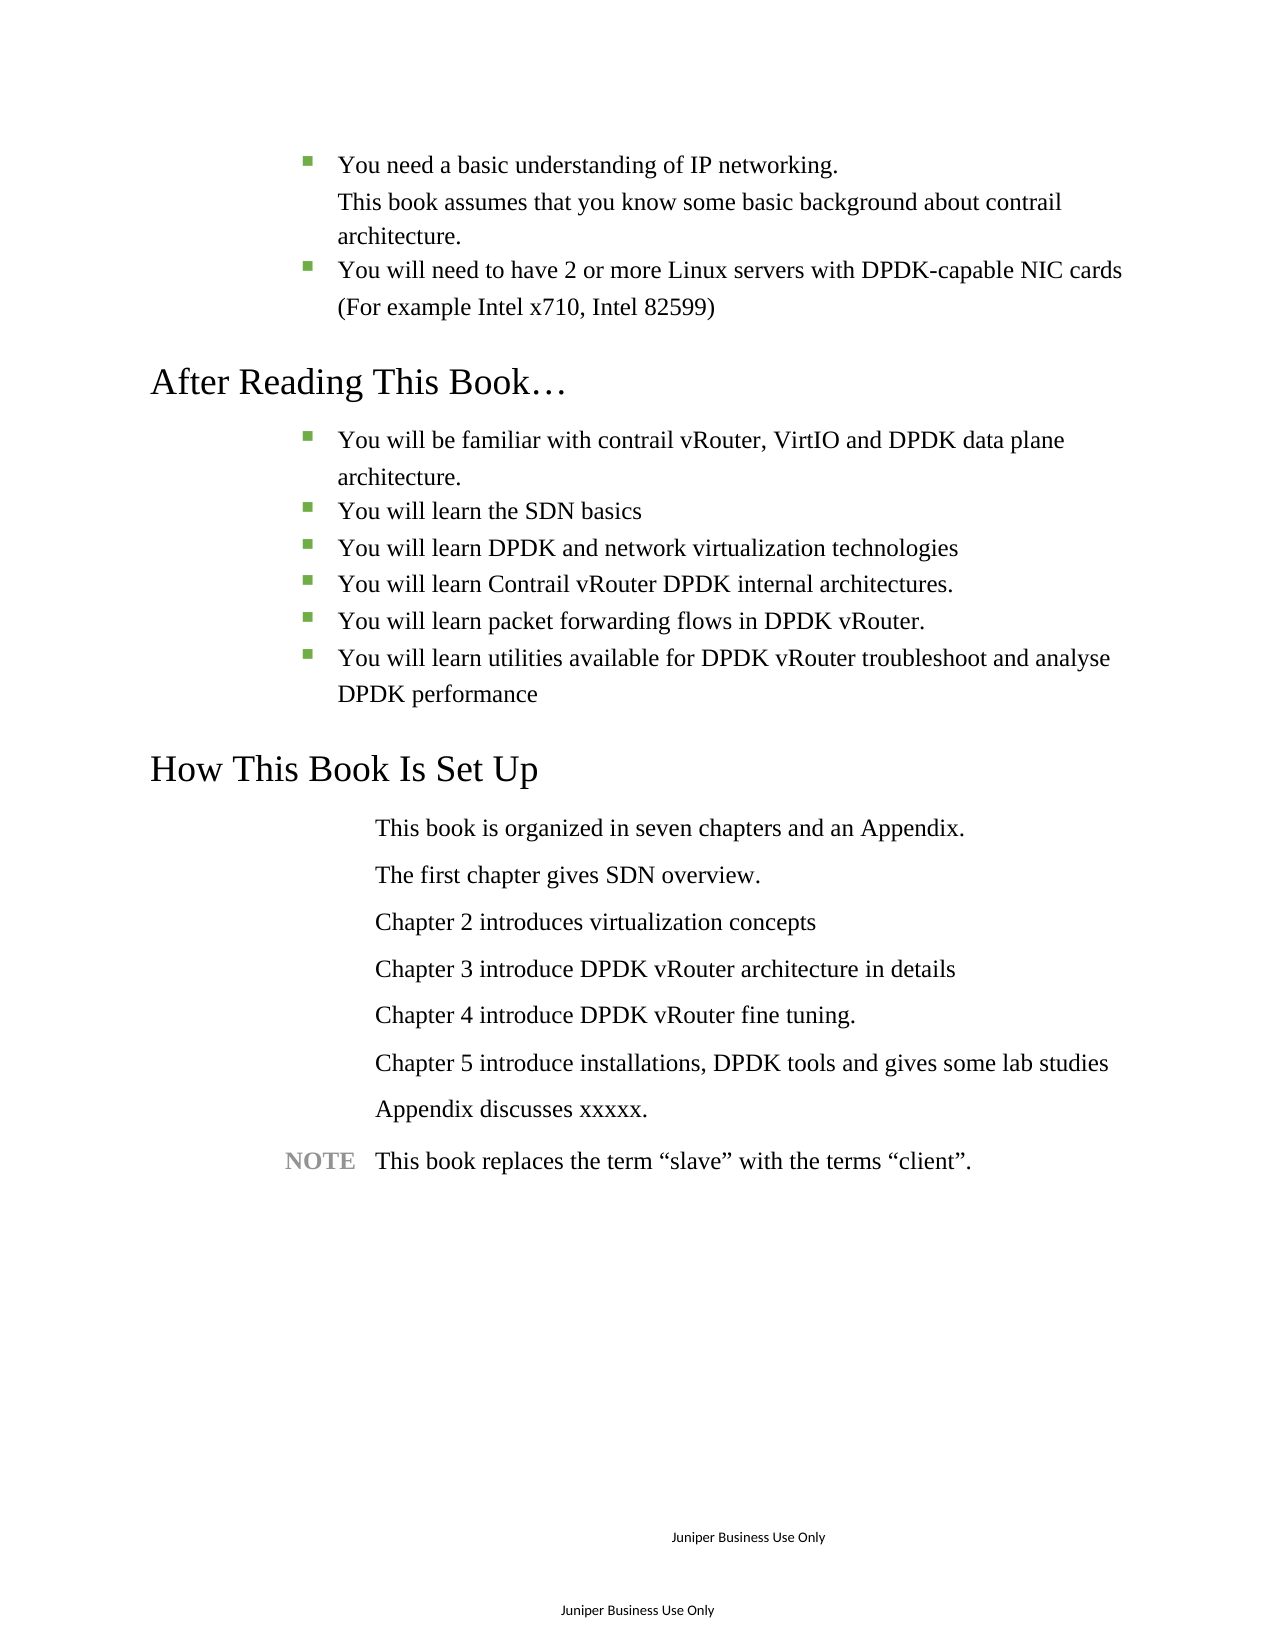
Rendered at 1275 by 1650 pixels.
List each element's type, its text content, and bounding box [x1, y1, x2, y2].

text How This Book Is Set Up [150, 747, 1125, 790]
list You will learn packet forwarding flows in DPDK vRouter. [300, 606, 1125, 637]
list You will learn Contrail vRouter DPDK internal architectures. [300, 569, 1125, 600]
text After Reading This Book… [150, 359, 1125, 403]
text Chapter 3 introduce DPDK vRouter architecture in details [375, 954, 1125, 982]
text Chapter 2 introduces virtualization concepts [375, 907, 1125, 935]
text Chapter 4 introduce DPDK vRouter fine tuning. [375, 1001, 1125, 1029]
text The first chapter gives SDN overview. [375, 860, 1125, 888]
list This book assumes that you know some basic background about contrail architecture. [337, 187, 1125, 250]
list You will learn utilities available for DPDK vRouter troubleshoot and analyse DPDK performance [300, 643, 1125, 708]
text This book is organized in seven chapters and an Appendix. [375, 813, 1125, 841]
list You will need to have 2 or more Linux servers with DPDK-capable NIC cards (For example Intel x710, Intel 82599) [300, 256, 1125, 321]
list You will be familiar with contrail vRouter, VirtIO and DPDK data plane architecture. [300, 426, 1125, 491]
list You will learn DPDK and network virtualization technologies [300, 533, 1125, 563]
text Appendix discusses xxxxx. [375, 1094, 1125, 1123]
text NOTE This book replaces the term “slave” with the terms “client”. [285, 1146, 1125, 1174]
list You need a basic understanding of IP networking. [300, 150, 1125, 181]
text Chapter 5 introduce installations, DPDK tools and gives some lab studies [375, 1048, 1125, 1076]
list You will learn the SDN basics [300, 496, 1125, 527]
